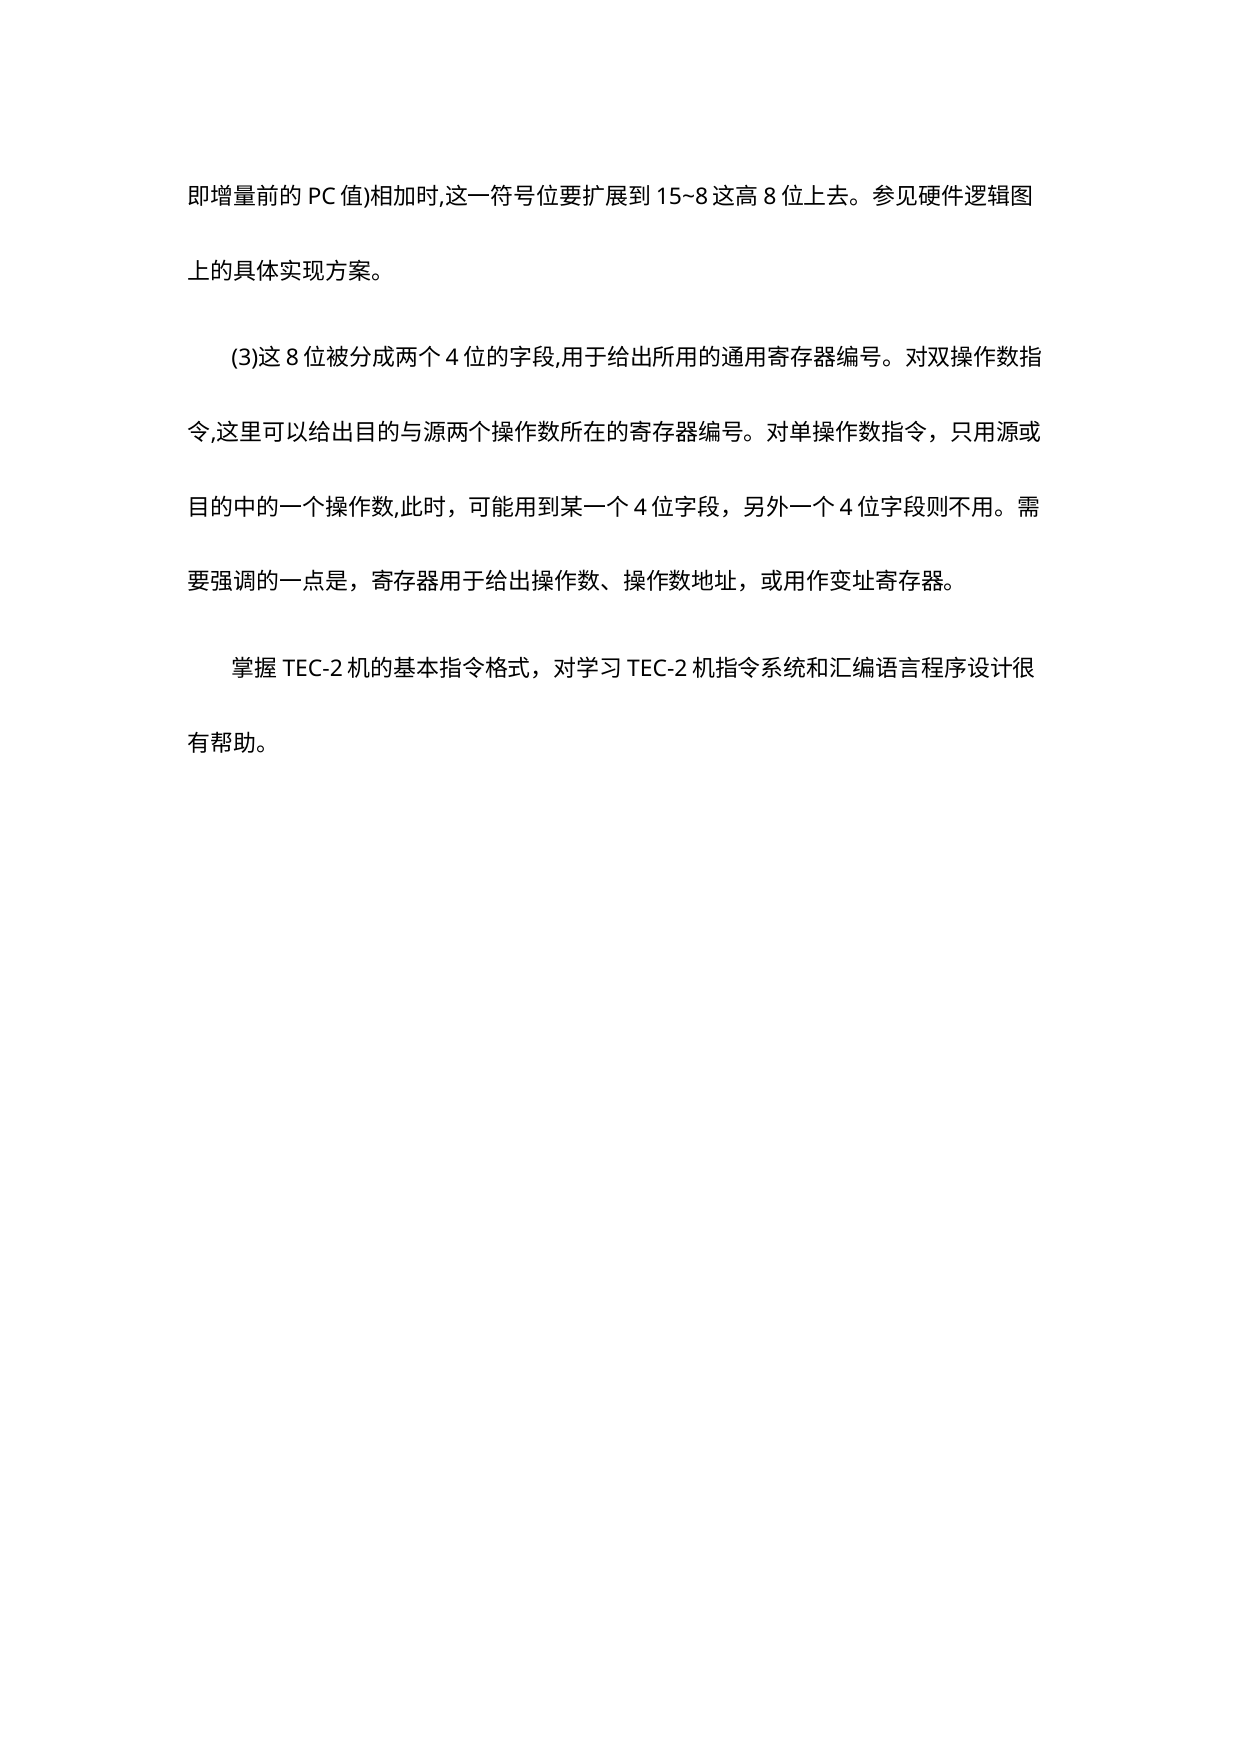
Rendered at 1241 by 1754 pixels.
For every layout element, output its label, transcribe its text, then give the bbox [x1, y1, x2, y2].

text (3)这8位被分成两个4位的字段,用于给出所用的通用寄存器编号。对双操作数指令,这里可以给出目的与源两个操作数所在的寄存器编号。对单操作数指令，只用源或目的中的一个操作数,此时，可能用到某一个4位字段，另外一个4位字段则不用。需要强调的一点是，寄存器用于给出操作数、操作数地址，或用作变址寄存器。 [187, 323, 1053, 612]
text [187, 162, 1053, 302]
text 掌握 TEC-2机的基本指令格式，对学习TEC-2机指令系统和汇编语言程序设计很有帮助。 [187, 634, 1053, 773]
